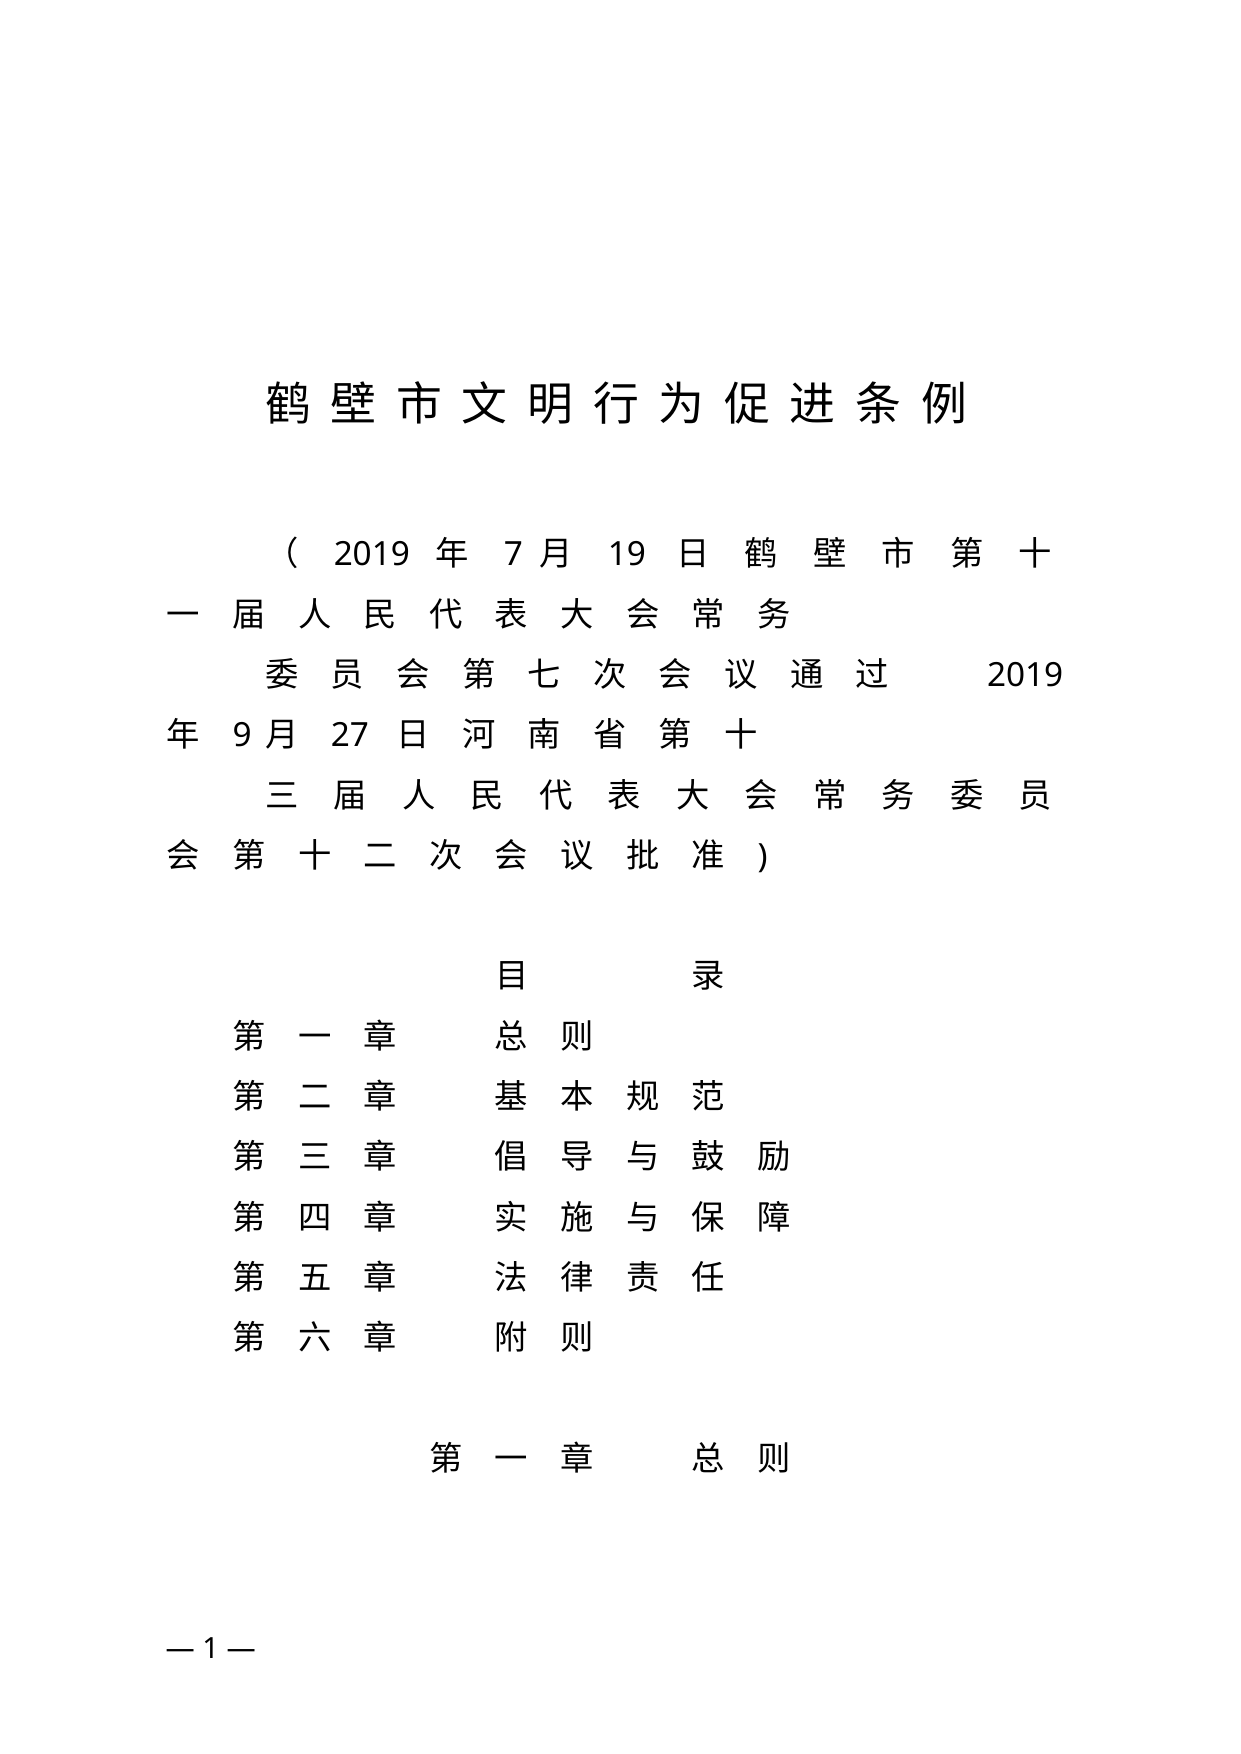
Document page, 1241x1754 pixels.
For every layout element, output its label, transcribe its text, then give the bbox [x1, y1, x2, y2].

text 委员会第七次会议通过 2019年9月27日河南省第十 [167, 642, 1085, 762]
text 三届人民代表大会常务委员会第十二次会议批准) [167, 762, 1085, 883]
text （2019年7月19日鹤壁市第十一届人民代表大会常务 [167, 521, 1085, 642]
text 第四章 实施与保障 [167, 1184, 1085, 1245]
text 第一章 总则 [167, 1003, 1085, 1064]
text 第二章 基本规范 [167, 1064, 1085, 1124]
text 第六章 附则 [167, 1305, 1085, 1365]
text 第五章 法律责任 [167, 1245, 1085, 1305]
text 第三章 倡导与鼓励 [167, 1124, 1085, 1184]
text 第一章 总则 [167, 1426, 1085, 1486]
text 目 录 [167, 943, 1085, 1003]
text 鹤壁市文明行为促进条例 [167, 340, 1085, 461]
